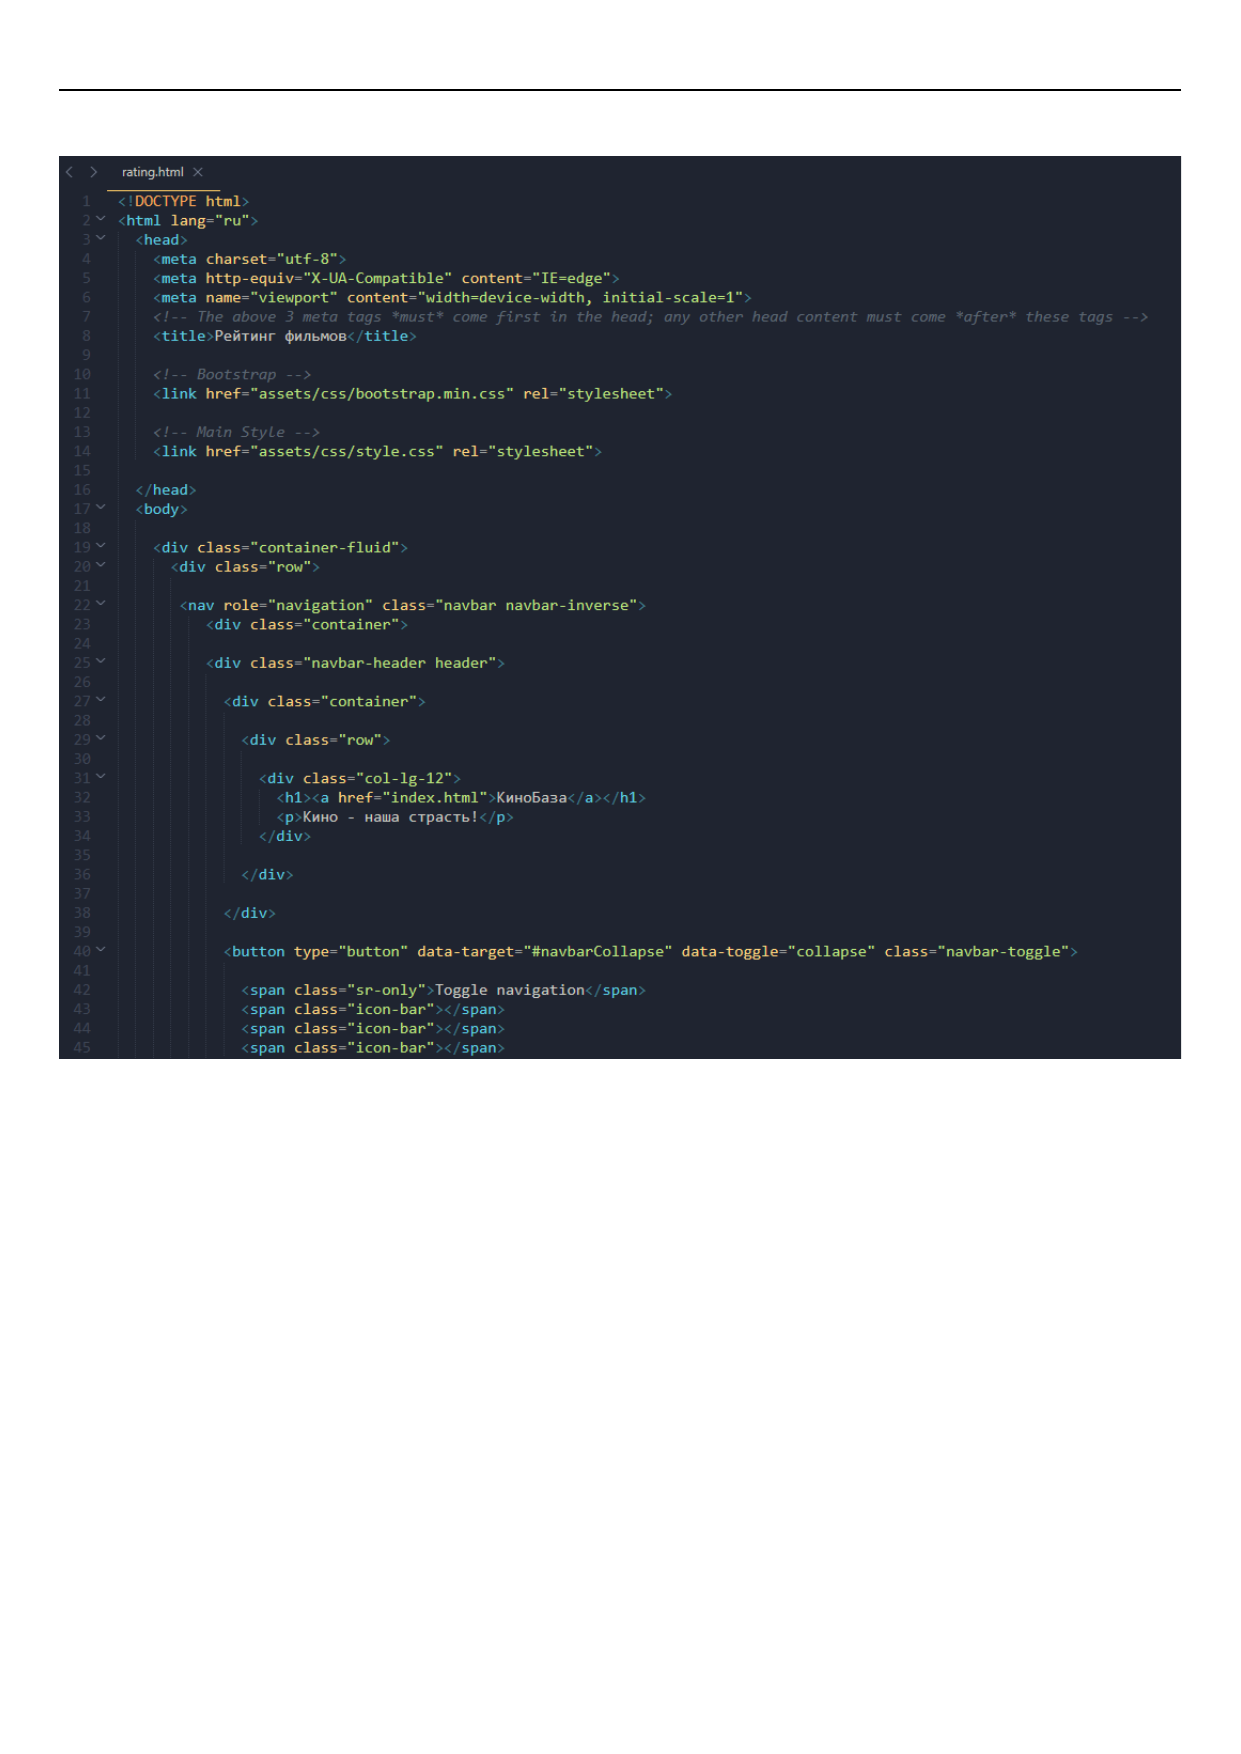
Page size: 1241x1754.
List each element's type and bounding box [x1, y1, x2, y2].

picture [59, 156, 1182, 1059]
